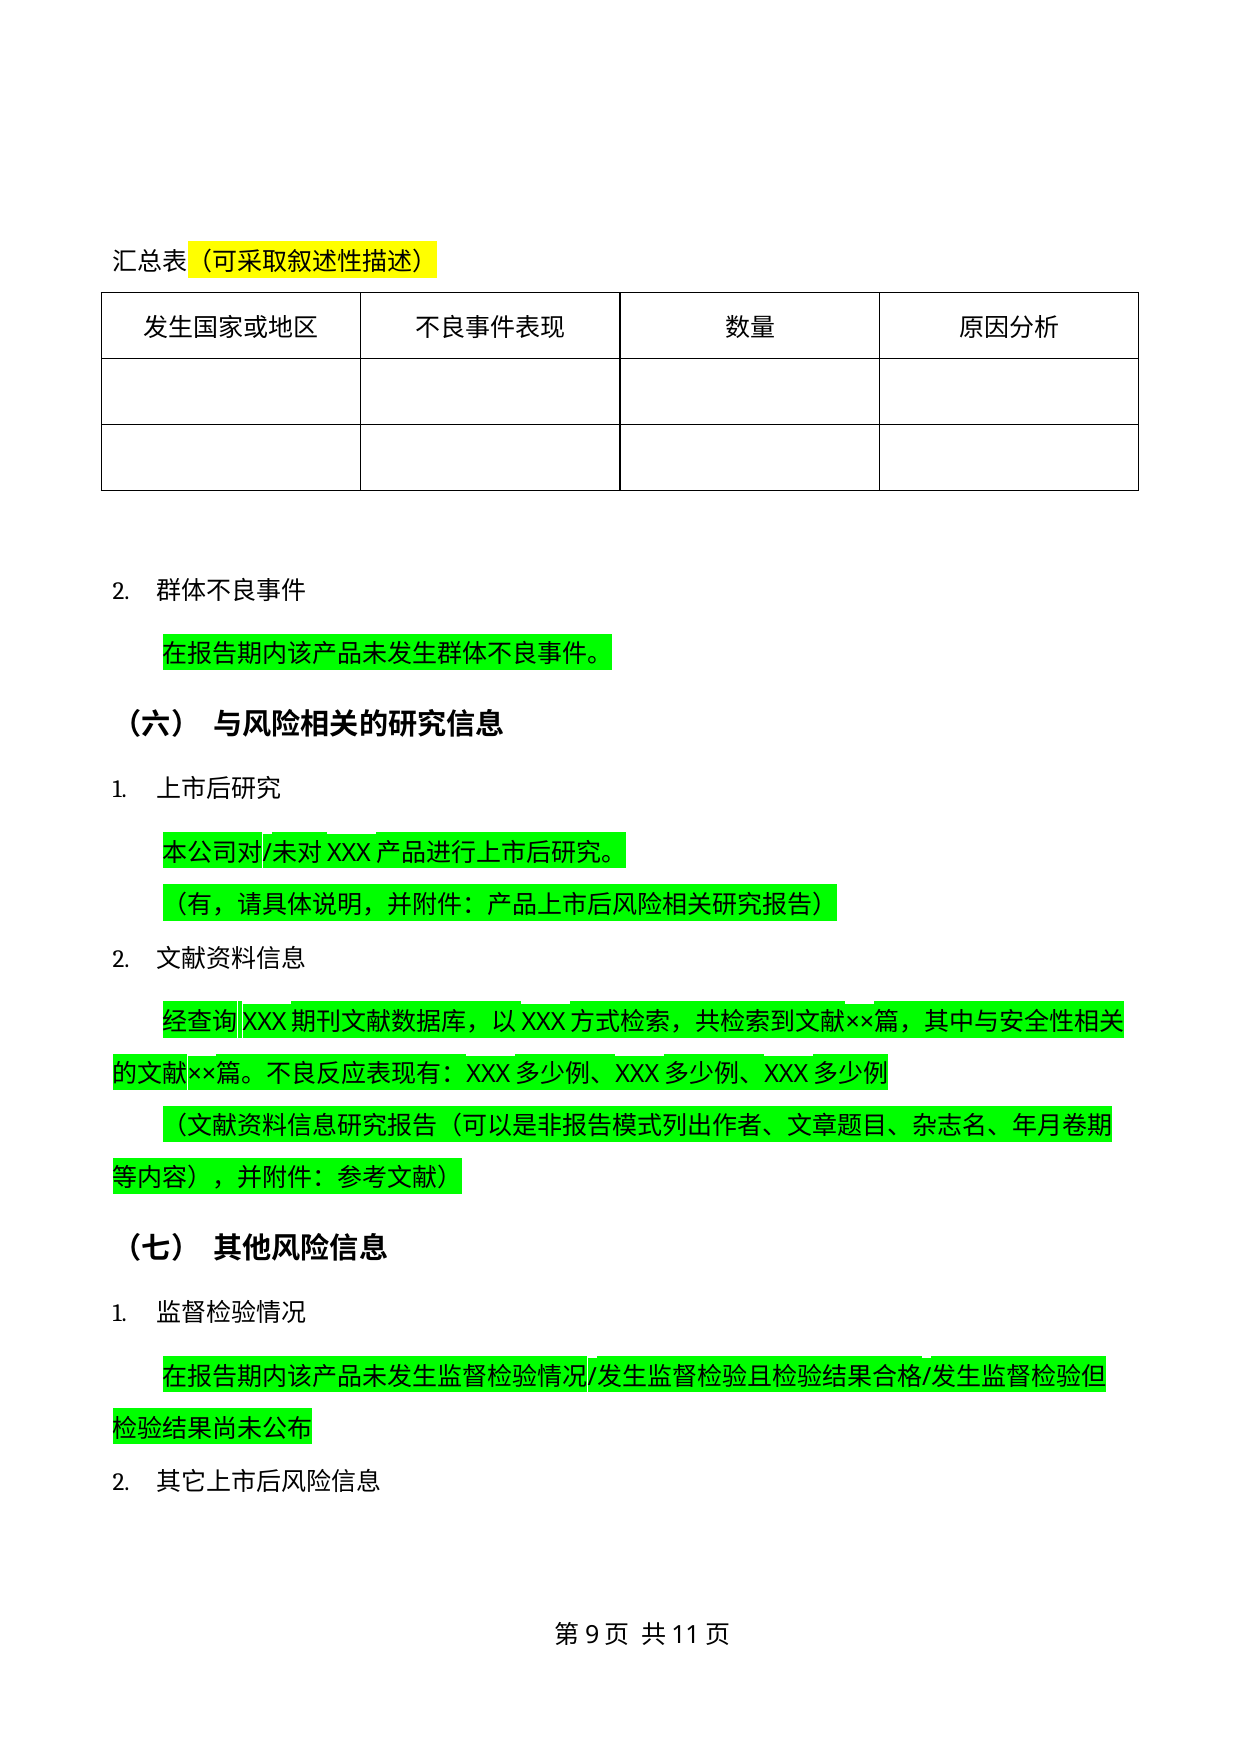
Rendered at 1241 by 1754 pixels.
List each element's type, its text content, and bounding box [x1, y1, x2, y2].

subtitle 上市后研究 [112, 754, 1128, 819]
subtitle 文献资料信息 [112, 924, 1128, 989]
table_cell [102, 359, 360, 424]
table_cell [880, 425, 1138, 490]
subtitle 群体不良事件 [112, 556, 1128, 621]
table_cell [621, 425, 879, 490]
subtitle （六） 与风险相关的研究信息 [112, 689, 1128, 754]
text （有，请具体说明，并附件：产品上市后风险相关研究报告） [112, 872, 1128, 924]
table_header 发生国家或地区 [102, 293, 360, 358]
table_header 数量 [621, 293, 879, 358]
subtitle （七） 其他风险信息 [112, 1213, 1128, 1278]
table_cell [361, 425, 619, 490]
text （文献资料信息研究报告（可以是非报告模式列出作者、文章题目、杂志名、年月卷期等内容），并附件：参考文献） [112, 1093, 1128, 1197]
table_header 原因分析 [880, 293, 1138, 358]
text 在报告期内该产品未发生监督检验情况/发生监督检验且检验结果合格/发生监督检验但检验结果尚未公布 [112, 1343, 1128, 1447]
text 经查询XXX期刊文献数据库，以XXX方式检索，共检索到文献××篇，其中与安全性相关的文献××篇。不良反应表现有：XXX多少例、XXX多少例、XXX多少例 [112, 989, 1128, 1093]
table_cell [880, 359, 1138, 424]
subtitle 其它上市后风险信息 [112, 1447, 1128, 1512]
table_header 不良事件表现 [361, 293, 619, 358]
text 汇总表（可采取叙述性描述） [112, 227, 1128, 292]
table_cell [621, 359, 879, 424]
table_cell [102, 425, 360, 490]
table_cell [361, 359, 619, 424]
subtitle 监督检验情况 [112, 1278, 1128, 1343]
text 在报告期内该产品未发生群体不良事件。 [112, 621, 1128, 673]
text 本公司对/未对XXX产品进行上市后研究。 [112, 819, 1128, 872]
